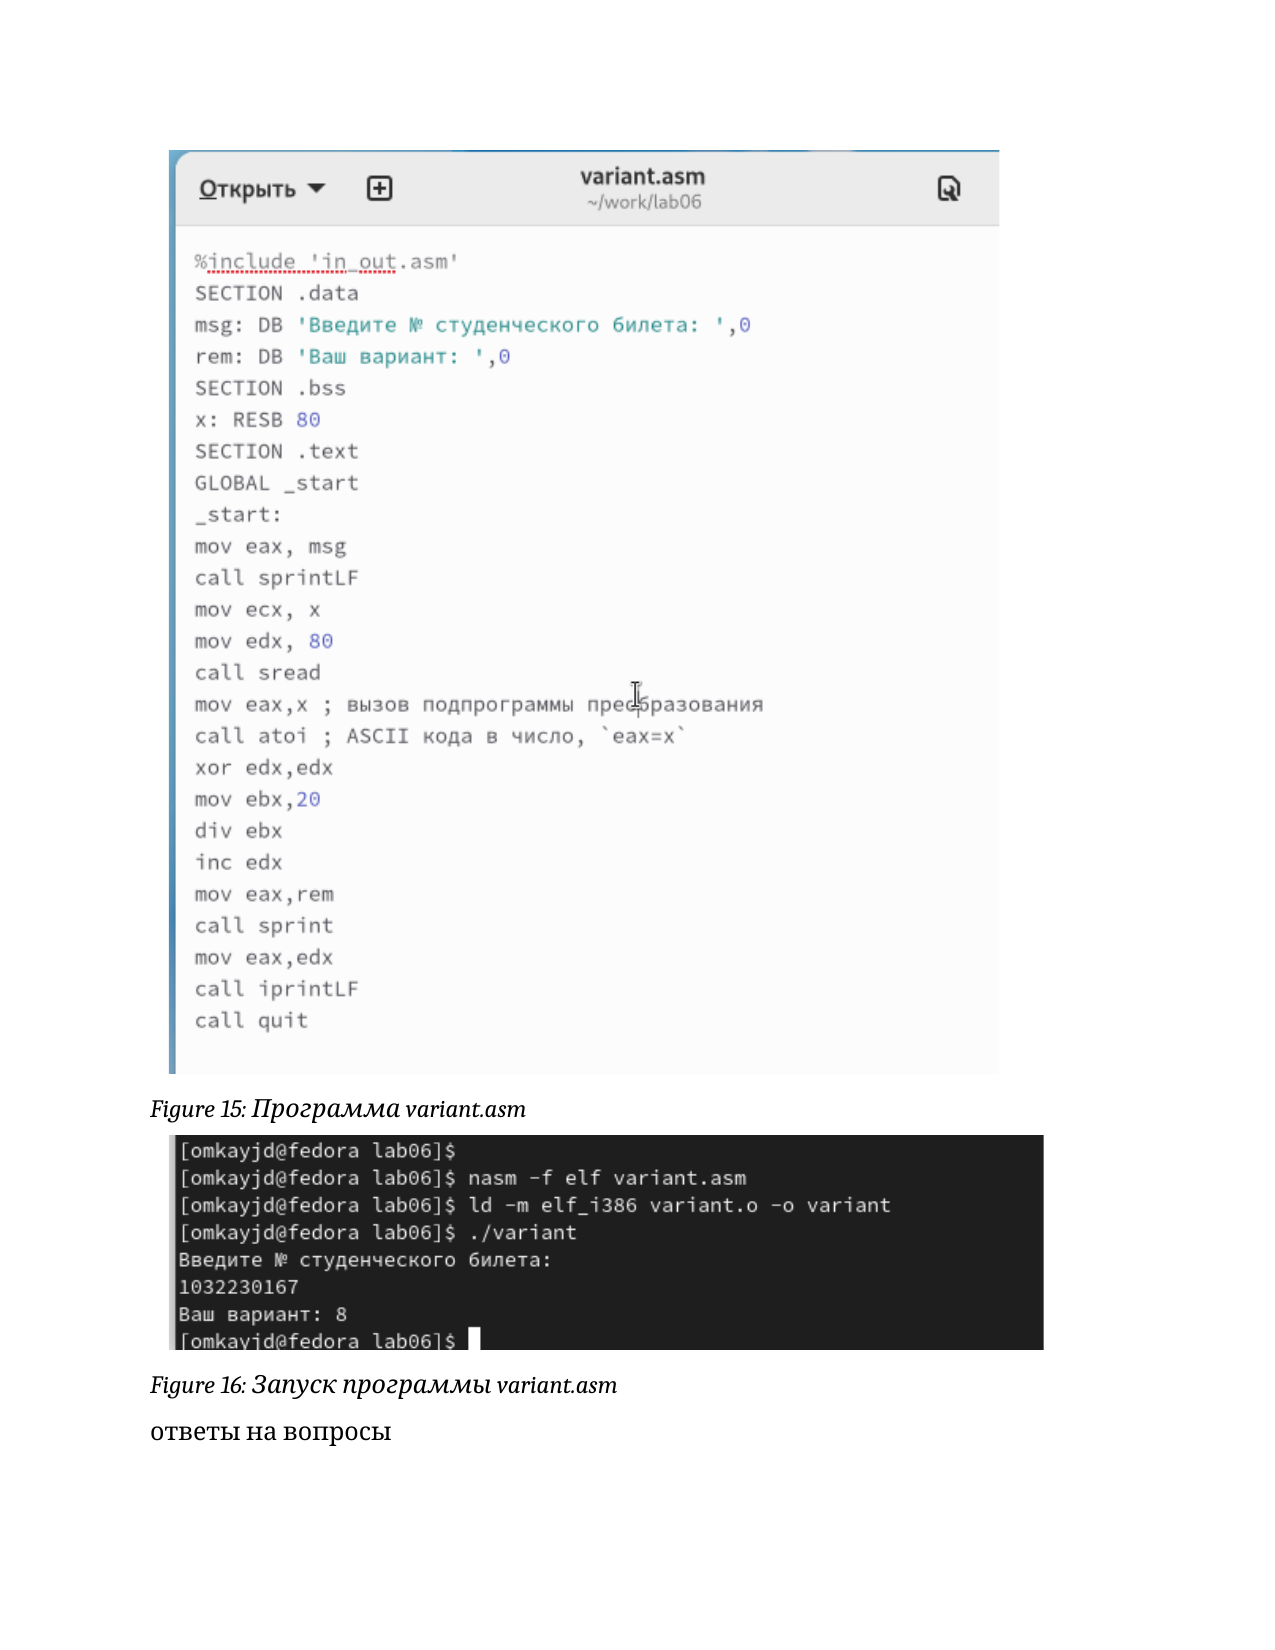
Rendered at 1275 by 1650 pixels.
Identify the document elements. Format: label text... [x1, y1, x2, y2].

text Figure 16: Запуск программы variant.asm [150, 1371, 1125, 1399]
text Figure 15: Программа variant.asm [150, 1094, 1125, 1123]
text ответы на вопросы [150, 1418, 1125, 1447]
picture [168, 150, 1000, 1074]
picture [168, 1135, 1044, 1350]
